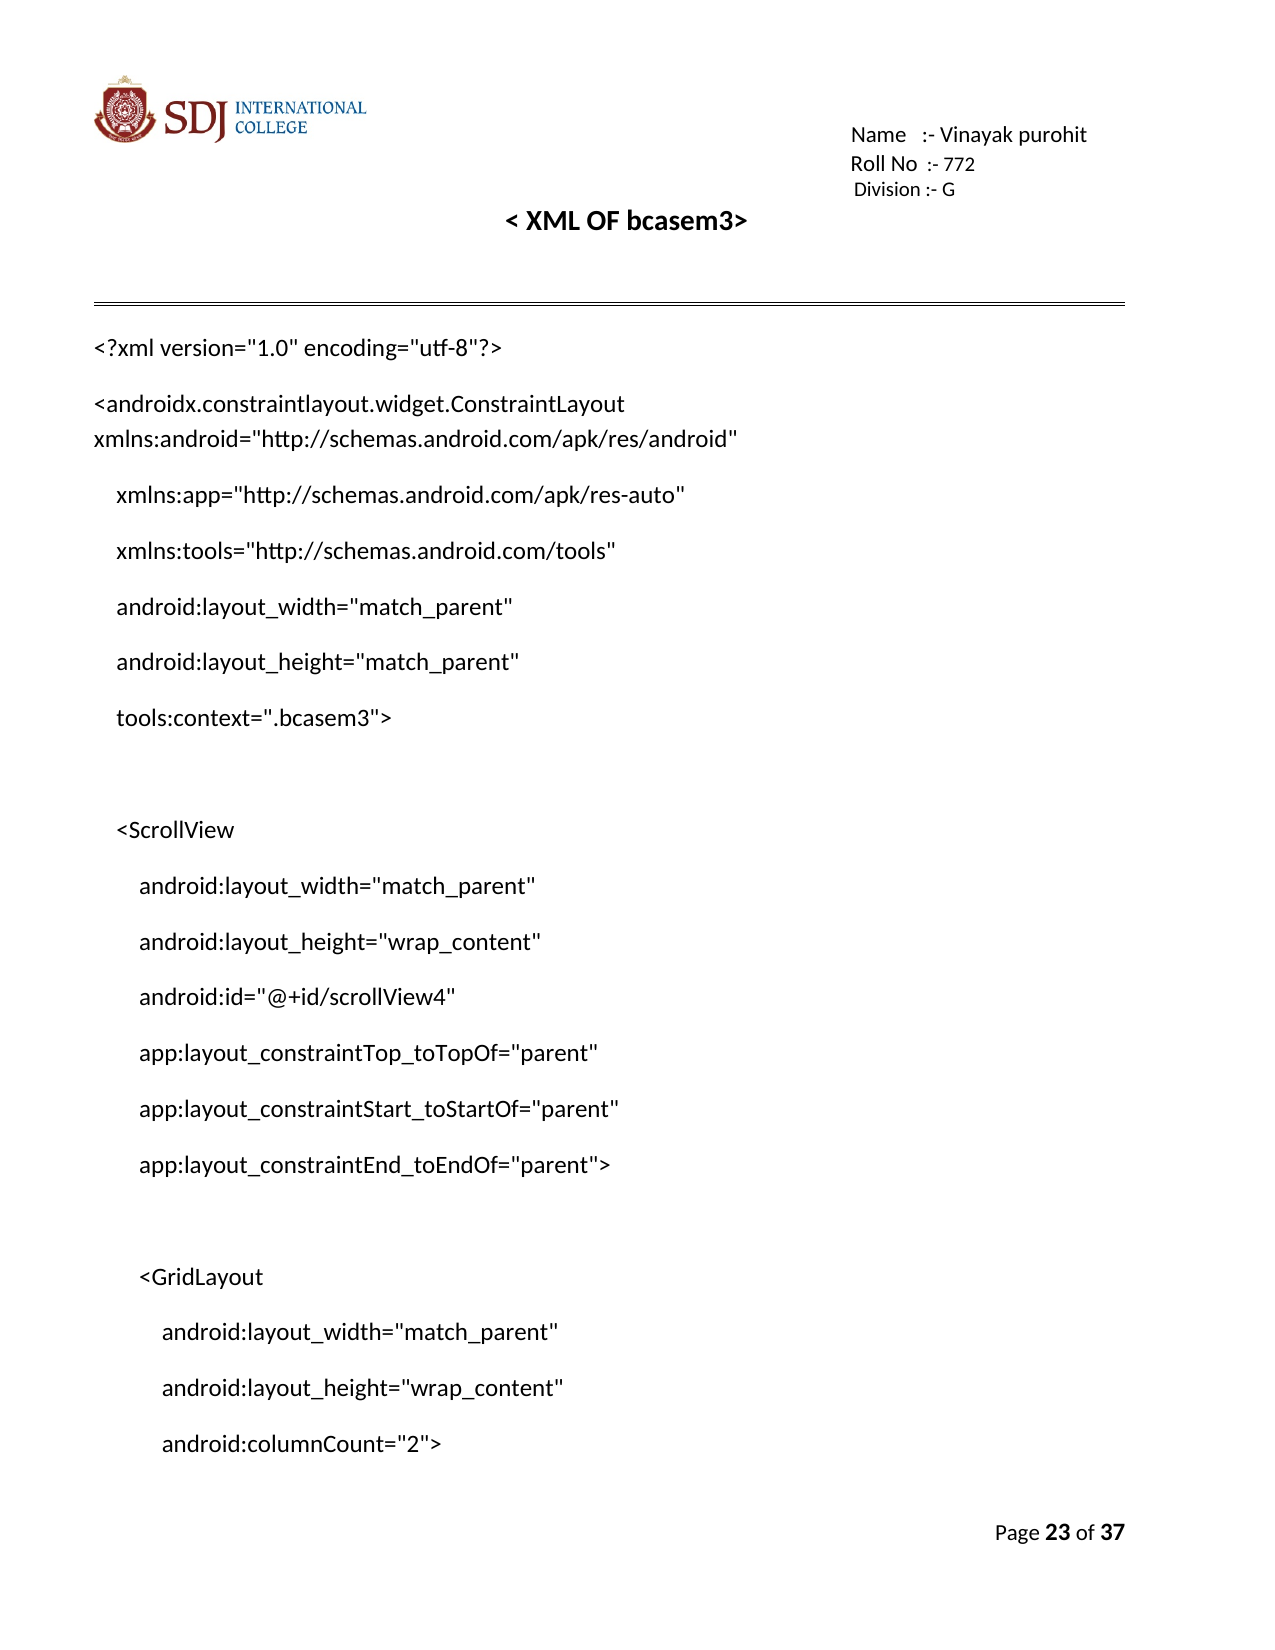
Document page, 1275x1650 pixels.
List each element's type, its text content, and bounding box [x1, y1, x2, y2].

text <?xml version="1.0" encoding="utf-8"?> [94, 332, 1125, 363]
text <GridLayout [94, 1261, 1125, 1291]
text android:layout_width="match_parent" [94, 870, 1125, 900]
text xmlns:tools="http://schemas.android.com/tools" [94, 535, 1125, 565]
text app:layout_constraintTop_toTopOf="parent" [94, 1037, 1125, 1068]
text xmlns:app="http://schemas.android.com/apk/res-auto" [94, 479, 1125, 509]
text android:layout_height="wrap_content" [94, 926, 1125, 956]
text android:layout_height="wrap_content" [94, 1372, 1125, 1403]
text < XML OF bcasem3> [94, 202, 1125, 238]
picture [93, 75, 367, 143]
text android:columnCount="2"> [94, 1428, 1125, 1459]
text android:id="@+id/scrollView4" [94, 982, 1125, 1012]
text tools:context=".bcasem3"> [94, 702, 1125, 733]
text android:layout_height="match_parent" [94, 647, 1125, 677]
text android:layout_width="match_parent" [94, 591, 1125, 621]
text <androidx.constraintlayout.widget.ConstraintLayout xmlns:android="http://schemas.android.com/apk/res/android" [94, 388, 1125, 454]
text android:layout_width="match_parent" [94, 1317, 1125, 1347]
text <ScrollView [94, 814, 1125, 844]
text app:layout_constraintEnd_toEndOf="parent"> [94, 1149, 1125, 1179]
text app:layout_constraintStart_toStartOf="parent" [94, 1093, 1125, 1124]
